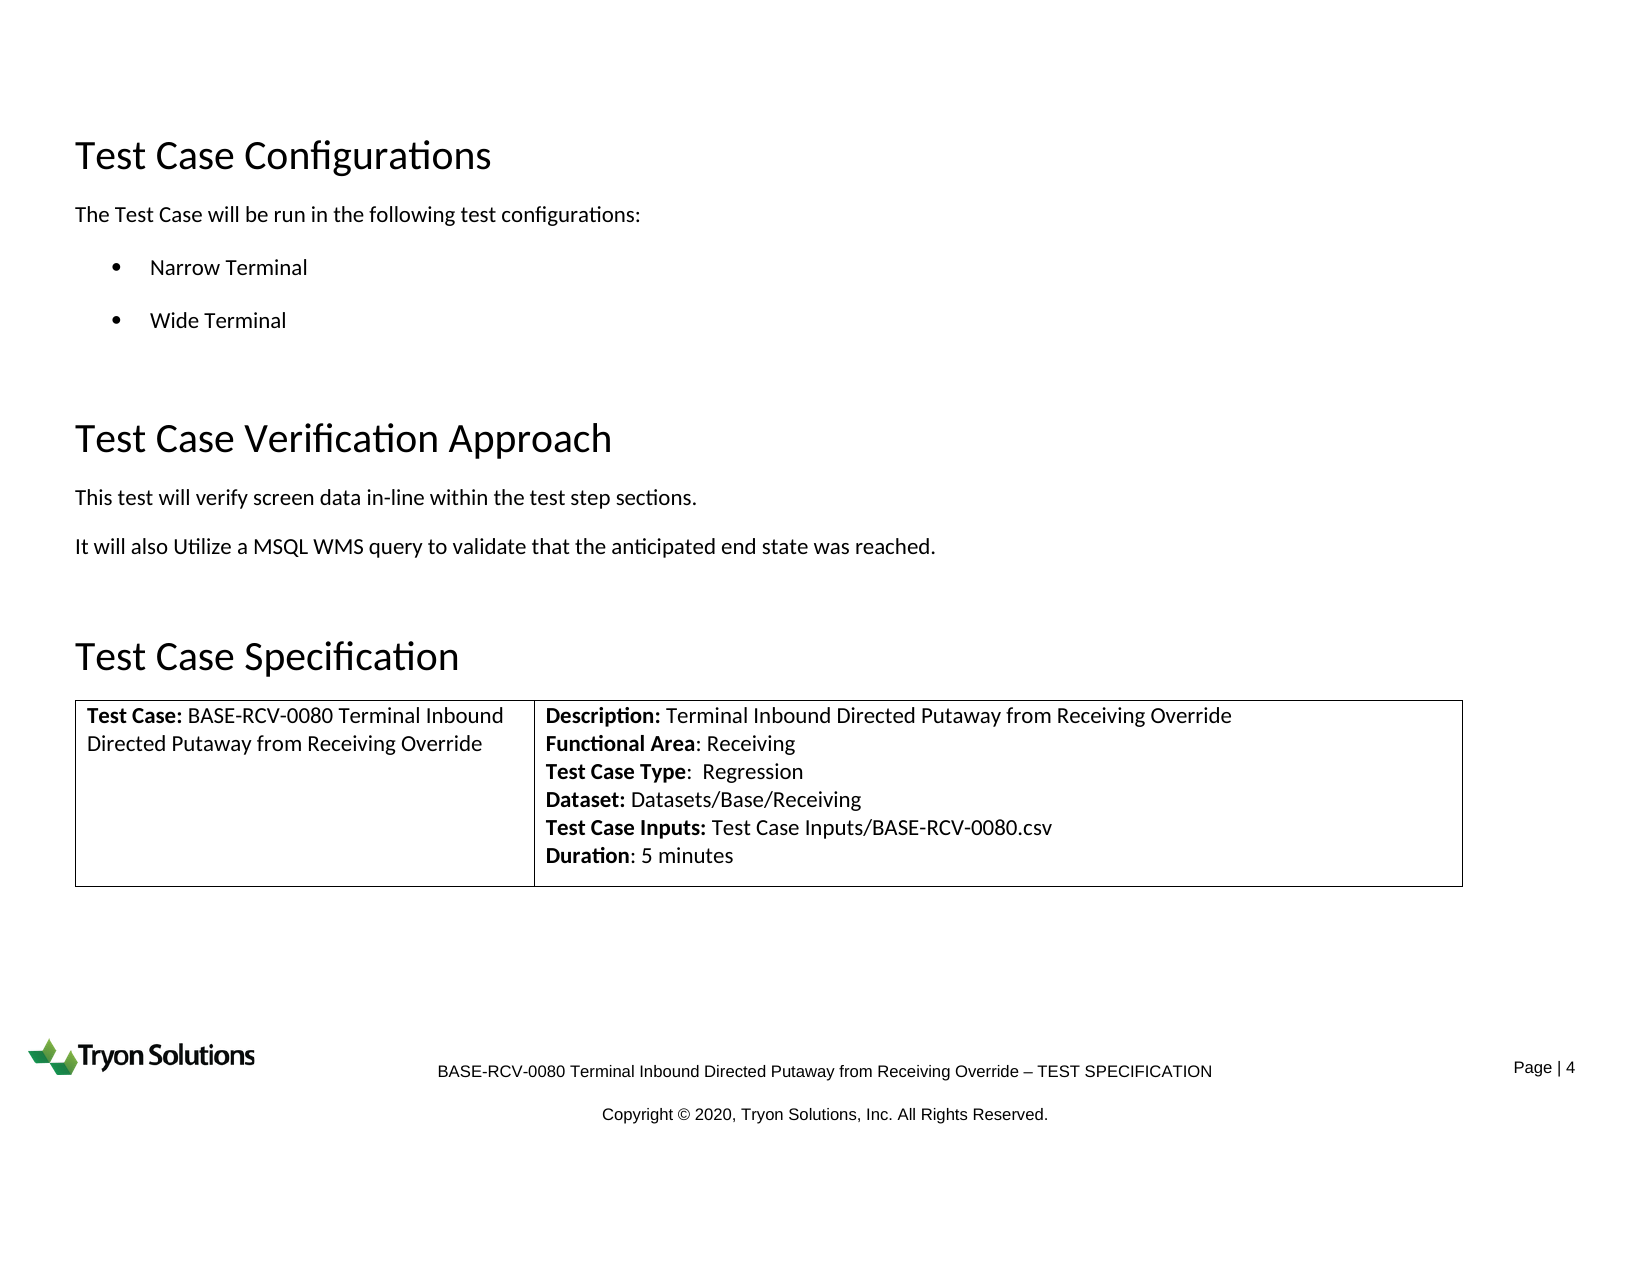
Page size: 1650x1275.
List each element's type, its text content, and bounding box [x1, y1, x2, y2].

list Narrow Terminal [112, 253, 1575, 281]
text It will also Utilize a MSQL WMS query to validate that the anticipated end state was reached. [75, 532, 1575, 560]
text This test will verify screen data in-line within the test step sections. [75, 483, 1575, 511]
table_header Description: Terminal Inbound Directed Putaway from Receiving Override Functional Area: Receiving Test Case Type: Regression Dataset: Datasets/Base/Receiving Test Case Inputs: Test Case Inputs/BASE-RCV-0080.csv Duration: 5 minutes [535, 701, 1462, 886]
text Test Case Specification [75, 629, 1575, 680]
text Test Case Verification Approach [75, 412, 1575, 463]
text The Test Case will be run in the following test configurations: [75, 200, 1575, 228]
picture [28, 1038, 255, 1075]
list Wide Terminal [112, 306, 1575, 334]
text Test Case Configurations [75, 129, 1575, 180]
table_header Test Case: BASE-RCV-0080 Terminal Inbound Directed Putaway from Receiving Override [76, 701, 534, 886]
